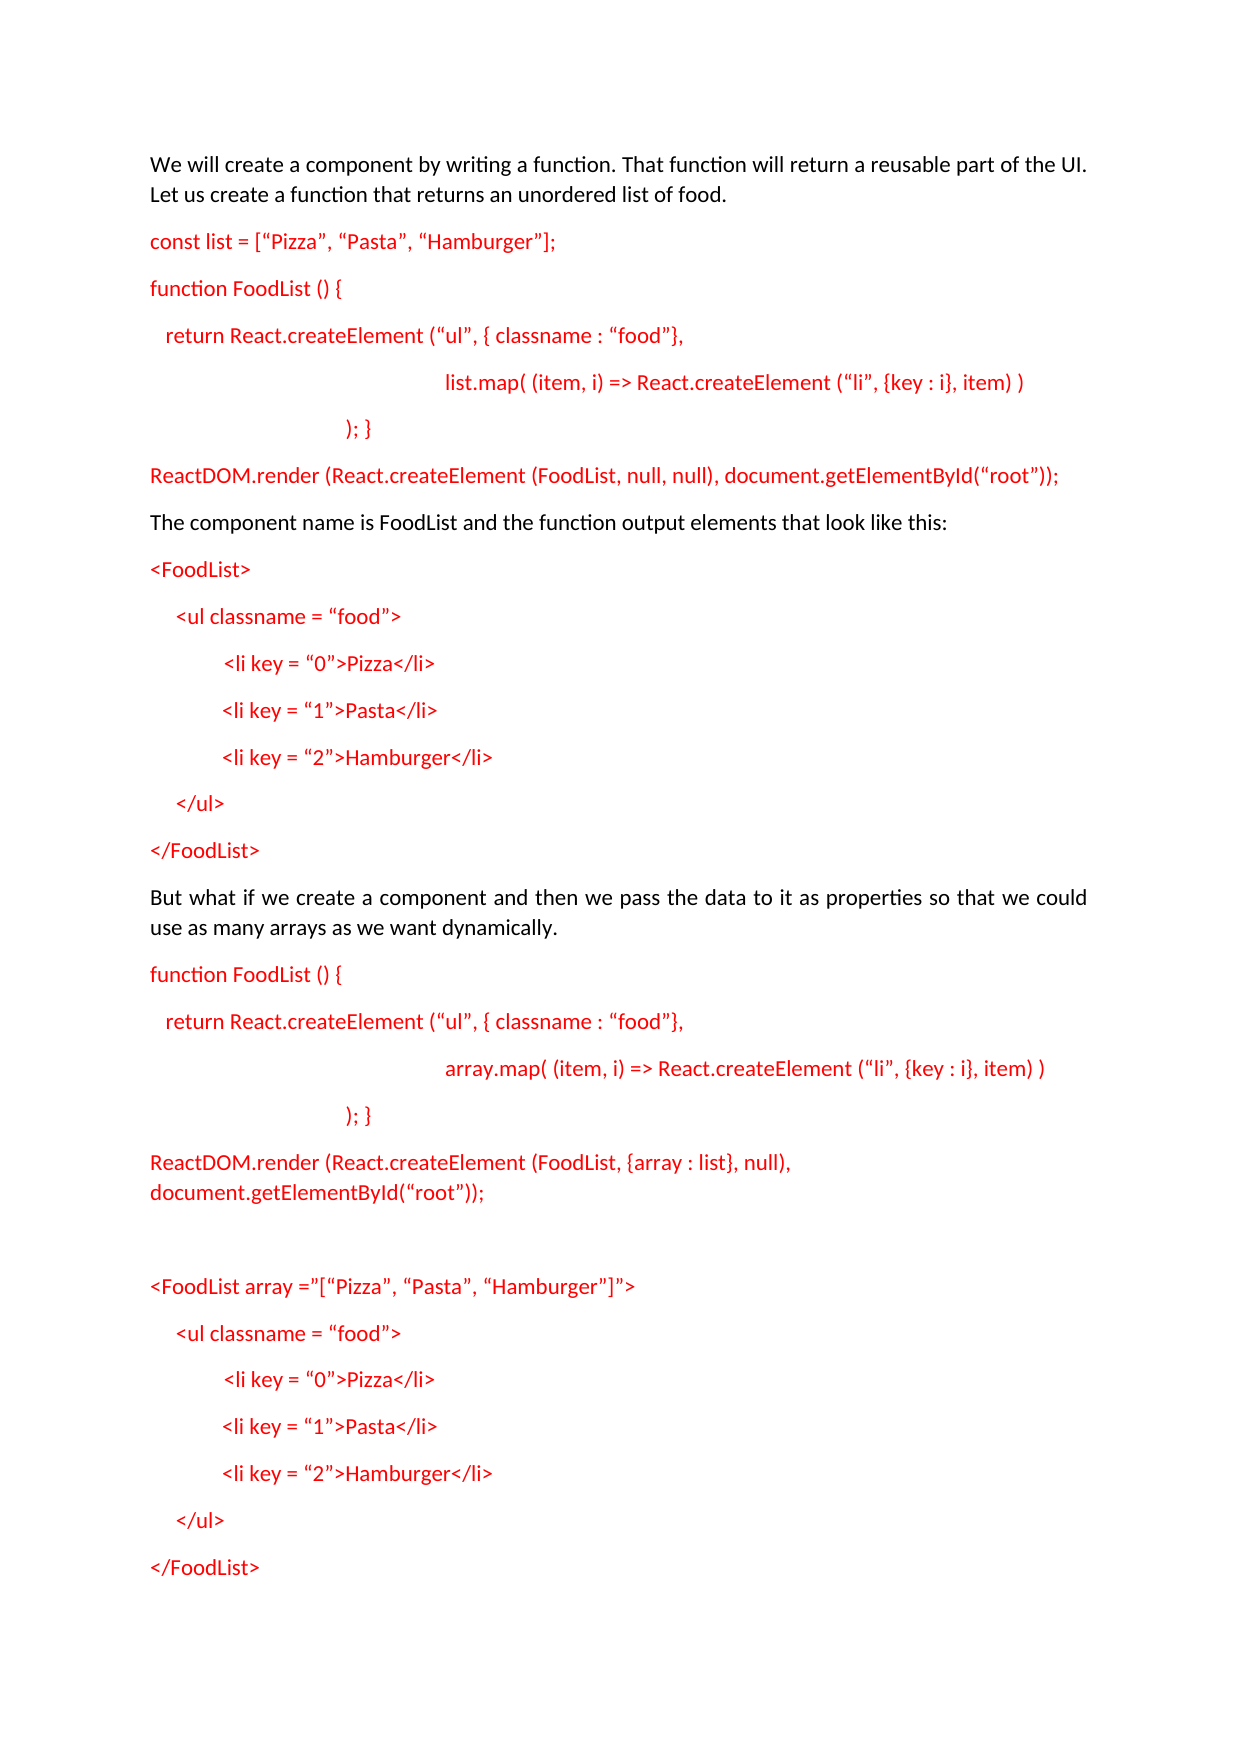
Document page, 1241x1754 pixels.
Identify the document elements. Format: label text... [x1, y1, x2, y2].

text But what if we create a component and then we pass the data to it as properties so that we could use as many arrays as we want dynamically. [150, 883, 1090, 942]
text ); } [150, 1101, 1090, 1129]
text function FoodList () { [150, 274, 1090, 302]
text array.map( (item, i) => React.createElement (“li”, {key : i}, item) ) [371, 1054, 1090, 1082]
text <FoodList> [150, 555, 1090, 583]
text ); } [150, 414, 1090, 443]
text function FoodList () { [150, 960, 1090, 988]
text return React.createElement (“ul”, { classname : “food”}, [150, 321, 1090, 349]
text const list = [“Pizza”, “Pasta”, “Hamburger”]; [150, 227, 1090, 255]
text </FoodList> [150, 836, 1090, 864]
text </ul> [150, 789, 1090, 818]
text <ul classname = “food”> [150, 1319, 1090, 1347]
text <ul classname = “food”> [150, 602, 1090, 630]
text <li key = “2”>Hamburger</li> [150, 1459, 1090, 1487]
text ReactDOM.render (React.createElement (FoodList, {array : list}, null), document.getElementById(“root”)); [150, 1148, 1090, 1206]
text <li key = “1”>Pasta</li> [150, 1412, 1090, 1441]
text ReactDOM.render (React.createElement (FoodList, null, null), document.getElementById(“root”)); [150, 461, 1090, 489]
text <li key = “1”>Pasta</li> [150, 696, 1090, 724]
text <li key = “0”>Pizza</li> [150, 1366, 1090, 1394]
text </FoodList> [150, 1553, 1090, 1581]
text list.map( (item, i) => React.createElement (“li”, {key : i}, item) ) [371, 368, 1090, 396]
text return React.createElement (“ul”, { classname : “food”}, [150, 1007, 1090, 1035]
text <li key = “2”>Hamburger</li> [150, 743, 1090, 771]
text We will create a component by writing a function. That function will return a reusable part of the UI. Let us create a function that returns an unordered list of food. [150, 150, 1090, 208]
text </ul> [150, 1506, 1090, 1534]
text The component name is FoodList and the function output elements that look like this: [150, 508, 1090, 536]
text <li key = “0”>Pizza</li> [150, 649, 1090, 677]
text <FoodList array =”[“Pizza”, “Pasta”, “Hamburger”]”> [150, 1272, 1090, 1300]
